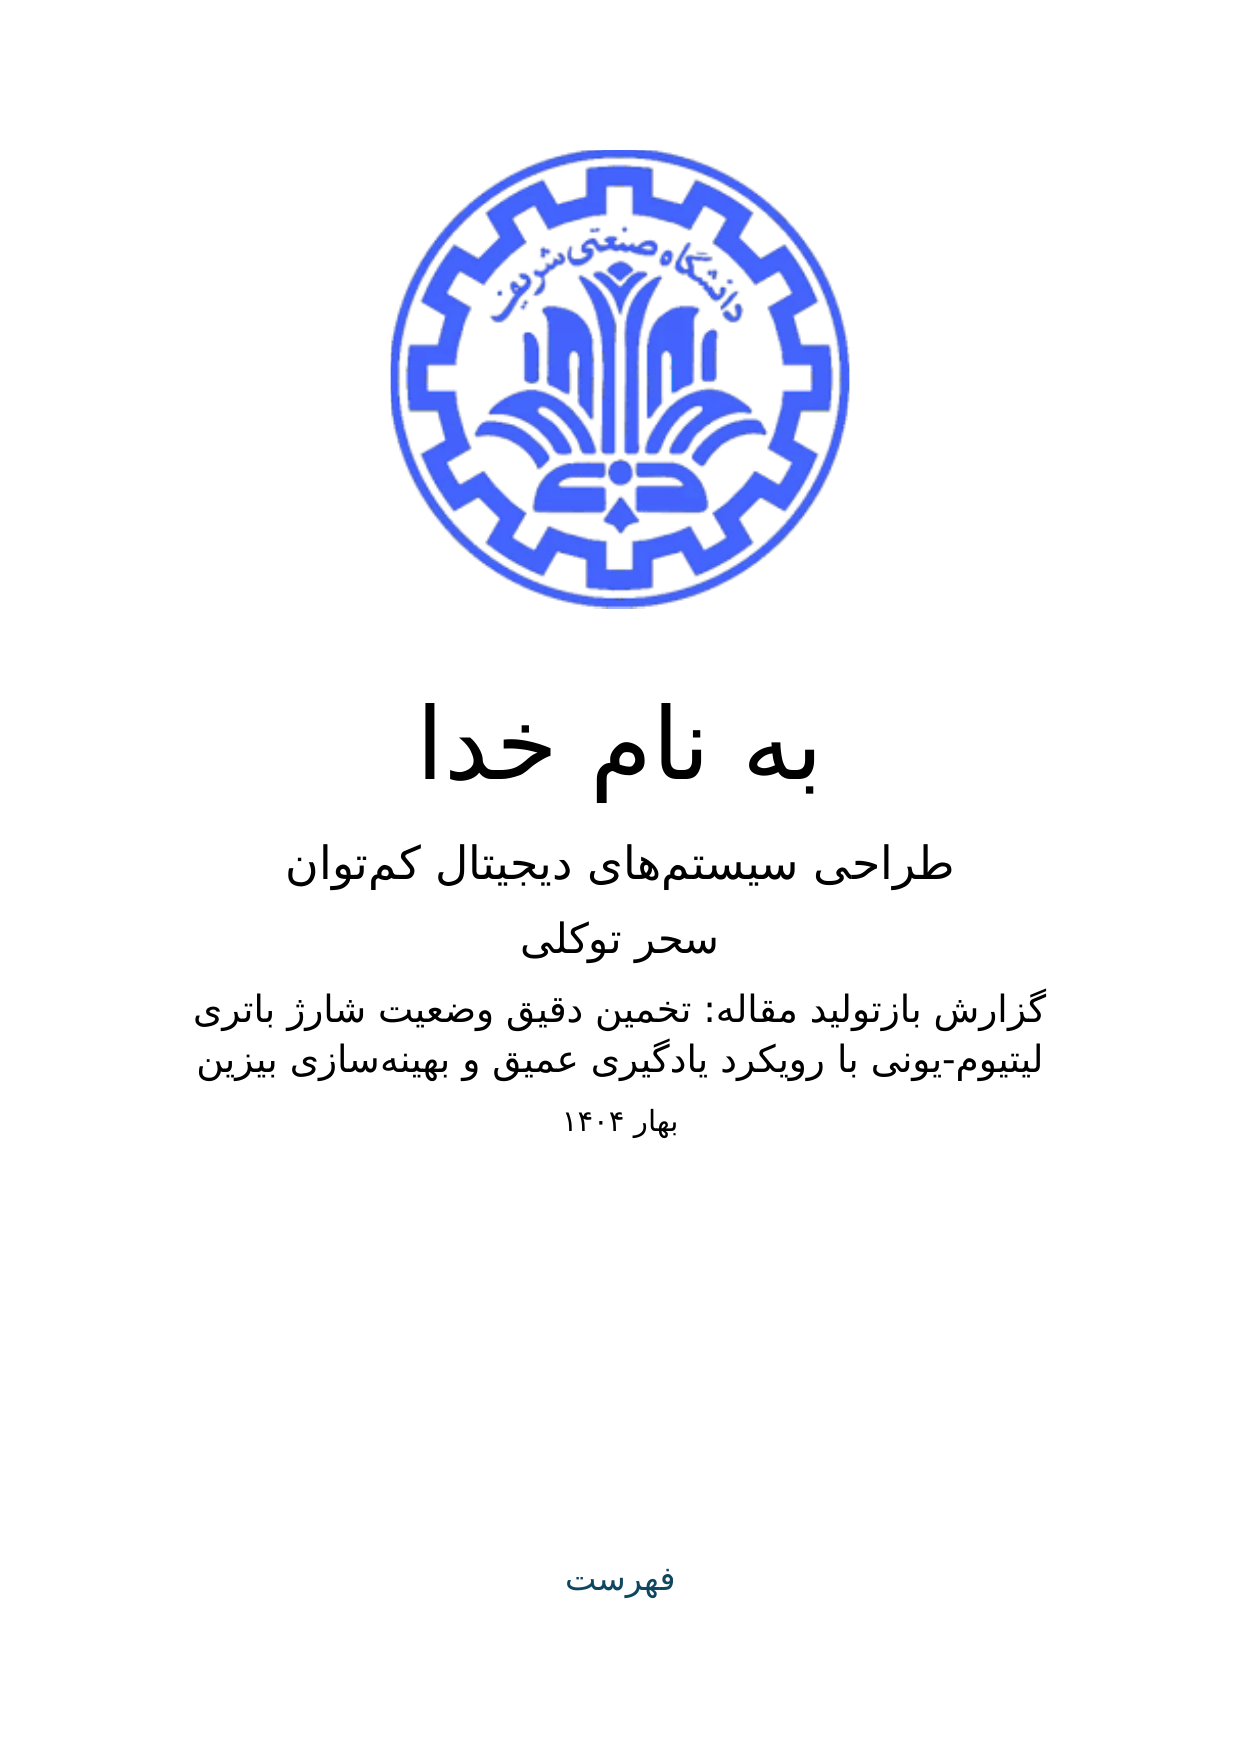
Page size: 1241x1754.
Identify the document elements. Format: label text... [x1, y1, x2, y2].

text طراحی سیستم‌های دیجیتال کم‌توان [150, 837, 1090, 890]
text سحر توکلی [150, 915, 1090, 963]
text بهار ۱۴۰۴ [150, 1104, 1090, 1138]
text به نام خدا [150, 686, 1090, 803]
text گزارش بازتولید مقاله: تخمین دقیق وضعیت شارژ باتری لیتیوم-یونی با رویکرد یادگیری عمیق و بهینه‌سازی بیزین [150, 987, 1090, 1081]
picture [390, 150, 850, 609]
